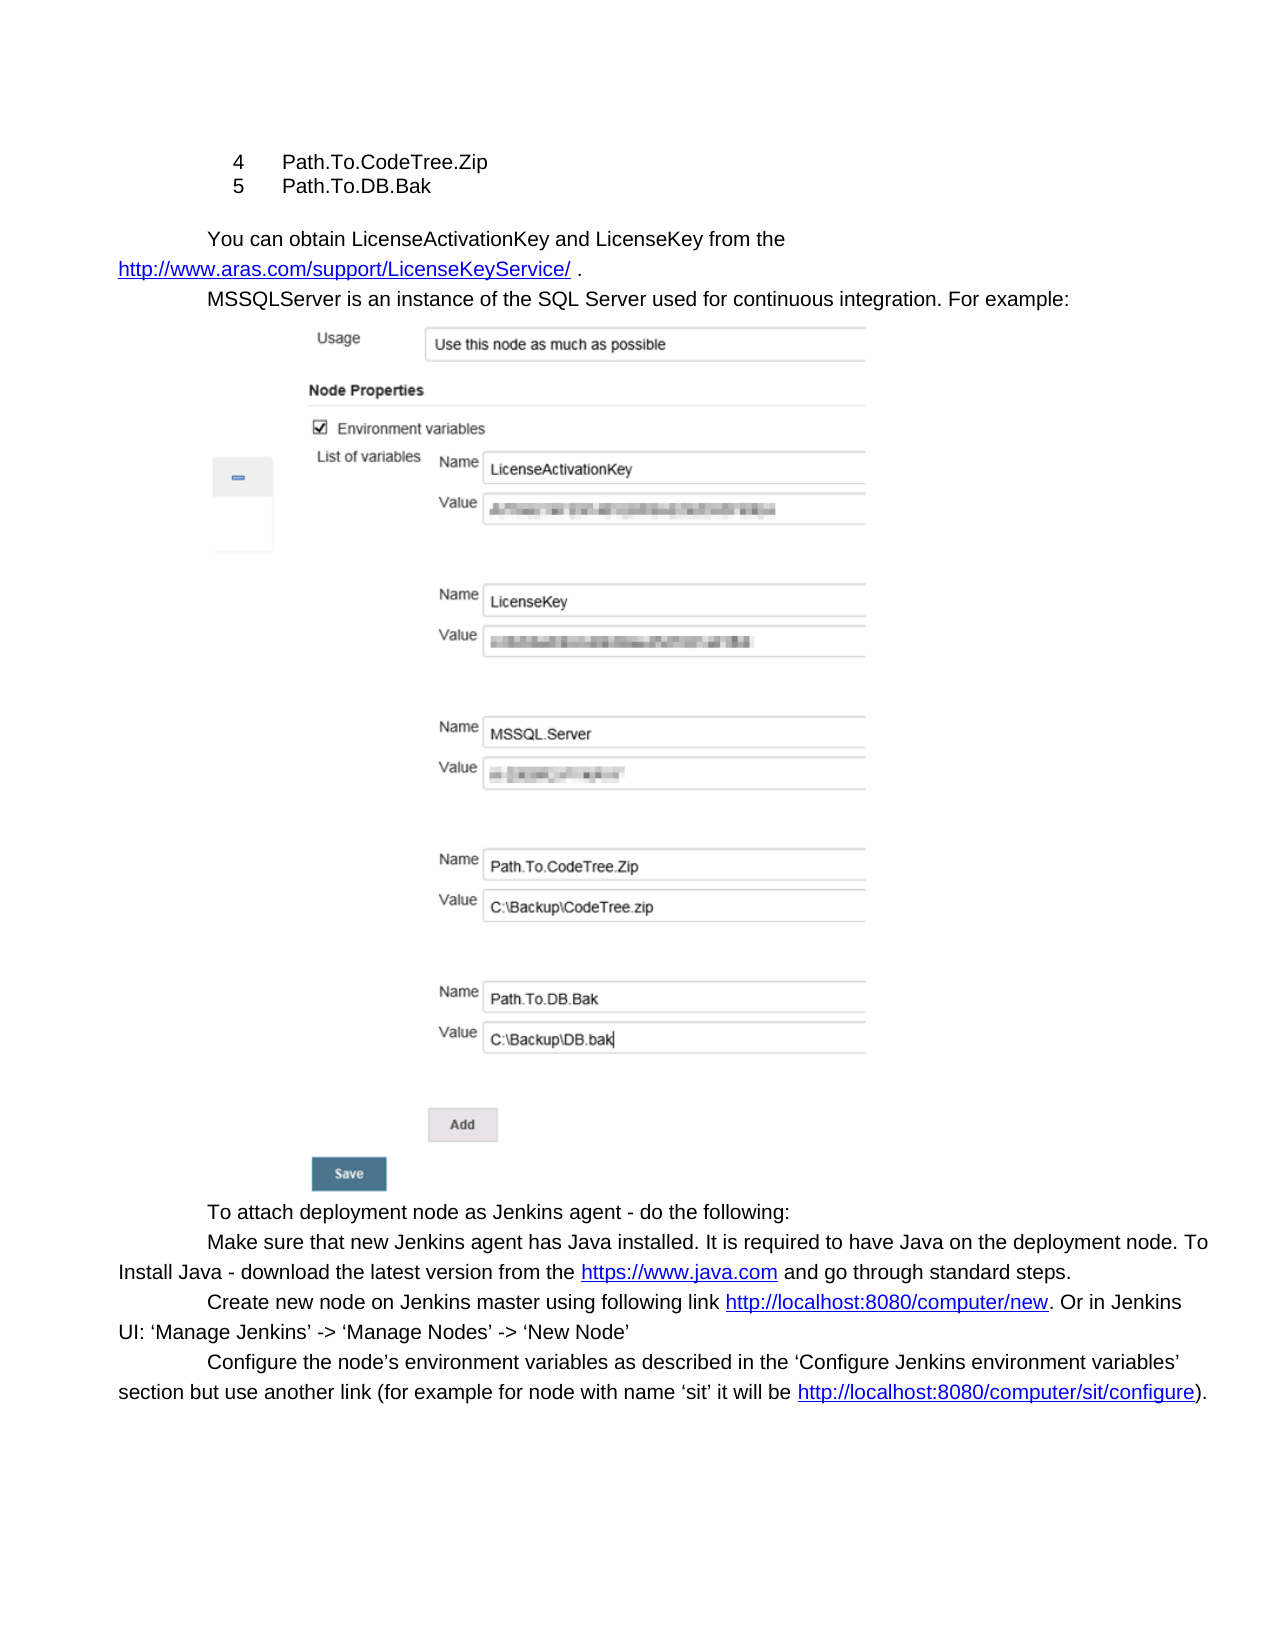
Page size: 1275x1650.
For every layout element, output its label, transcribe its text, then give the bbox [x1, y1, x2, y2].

text MSSQLServer is an instance of the SQL Server used for continuous integration. For example: [118, 287, 1211, 311]
text Configure the node’s environment variables as described in the ‘Configure Jenkins environment variables’ section but use another link (for example for node with name ‘sit’ it will be http://localhost:8080/computer/sit/configure). [118, 1350, 1211, 1403]
text Make sure that new Jenkins agent has Java installed. It is required to have Java on the deployment node. To Install Java - download the latest version from the https://www.java.com and go through standard steps. [118, 1230, 1211, 1284]
text Create new node on Jenkins master using following link http://localhost:8080/computer/new. Or in Jenkins UI: ‘Manage Jenkins’ -> ‘Manage Nodes’ -> ‘New Node’ [118, 1290, 1211, 1344]
text You can obtain LicenseActivationKey and LicenseKey from the http://www.aras.com/support/LicenseKeyService/ . [118, 227, 1211, 281]
text To attach deployment node as Jenkins agent - do the following: [118, 1200, 1211, 1224]
picture [212, 316, 866, 1195]
list Path.To.DB.Bak [244, 174, 1211, 198]
list Path.To.CodeTree.Zip [244, 150, 1211, 174]
